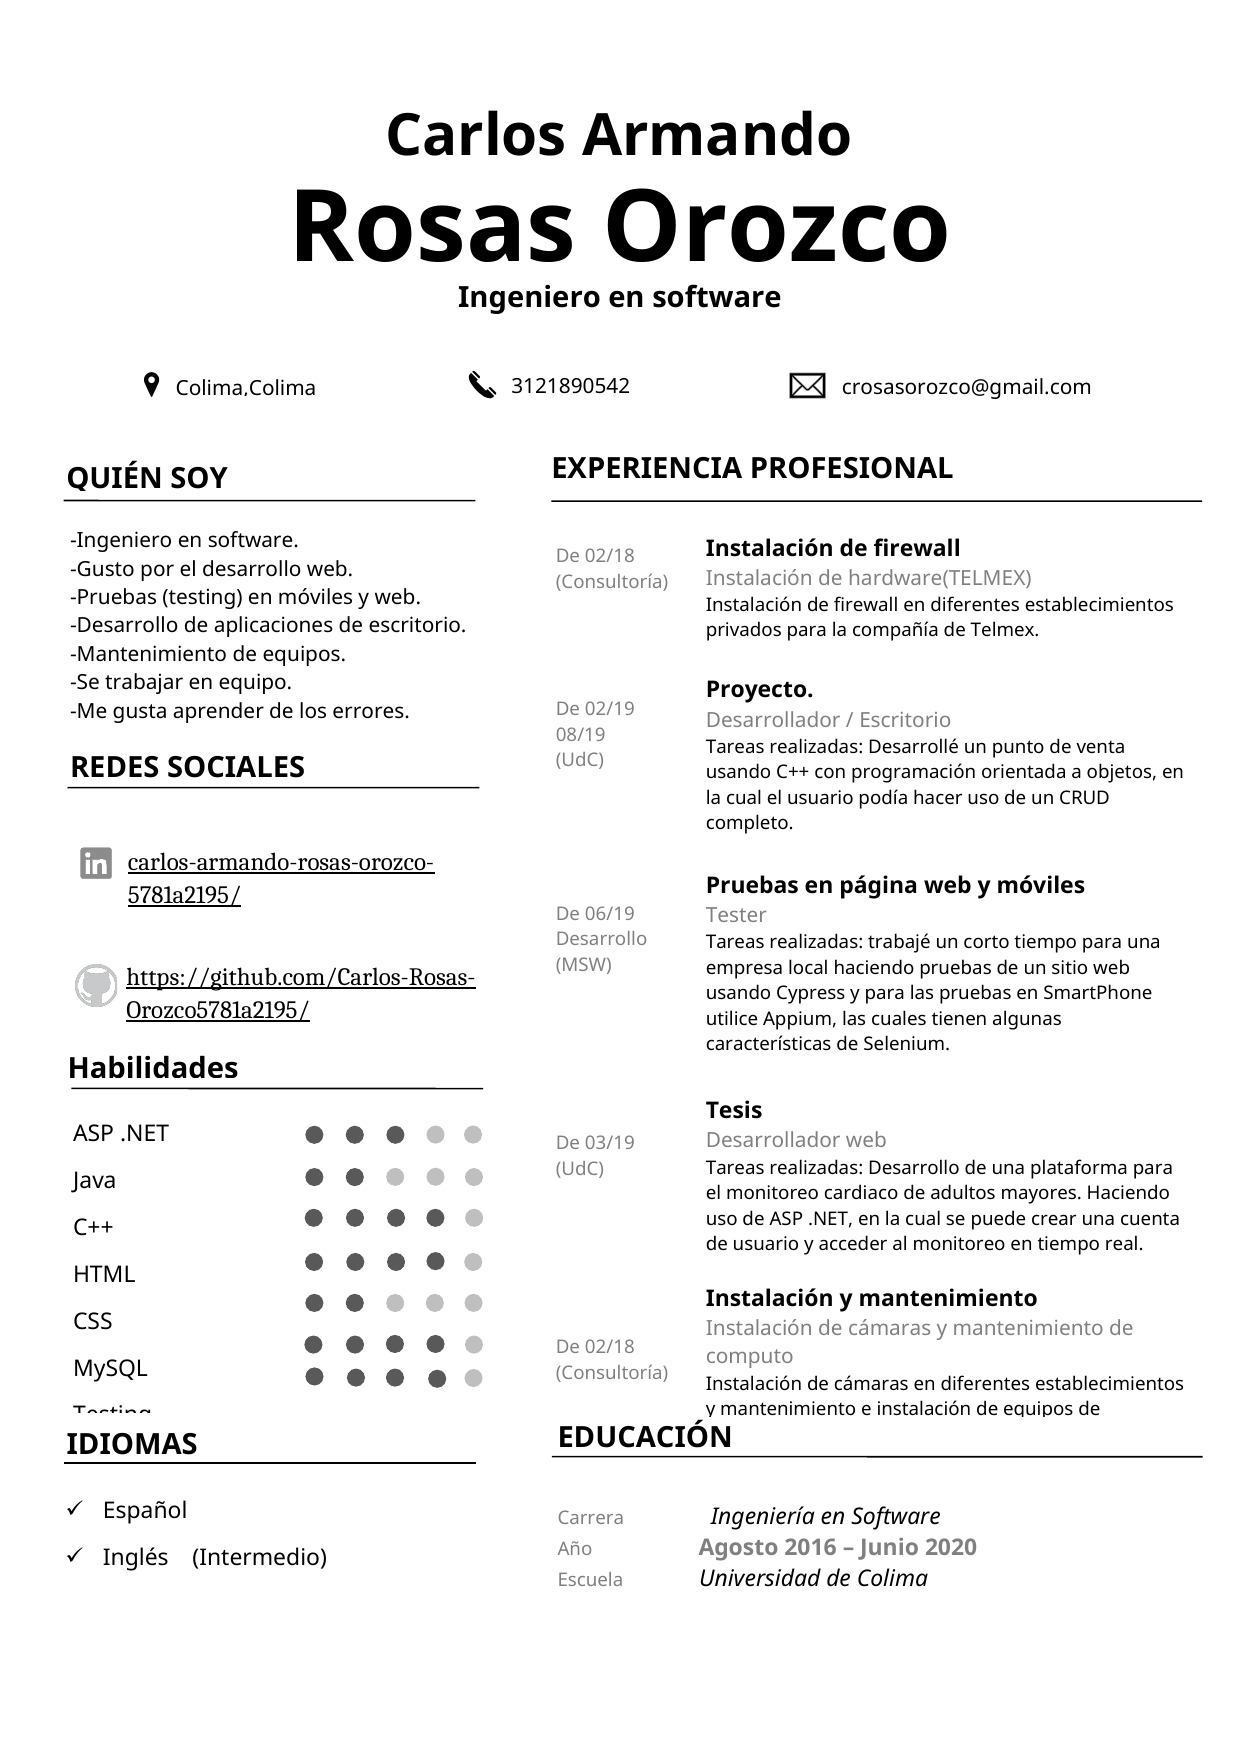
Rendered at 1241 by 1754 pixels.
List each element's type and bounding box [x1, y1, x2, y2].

picture [466, 368, 499, 401]
picture [75, 964, 118, 1007]
picture [786, 364, 829, 407]
picture [134, 367, 169, 402]
picture [74, 841, 118, 885]
